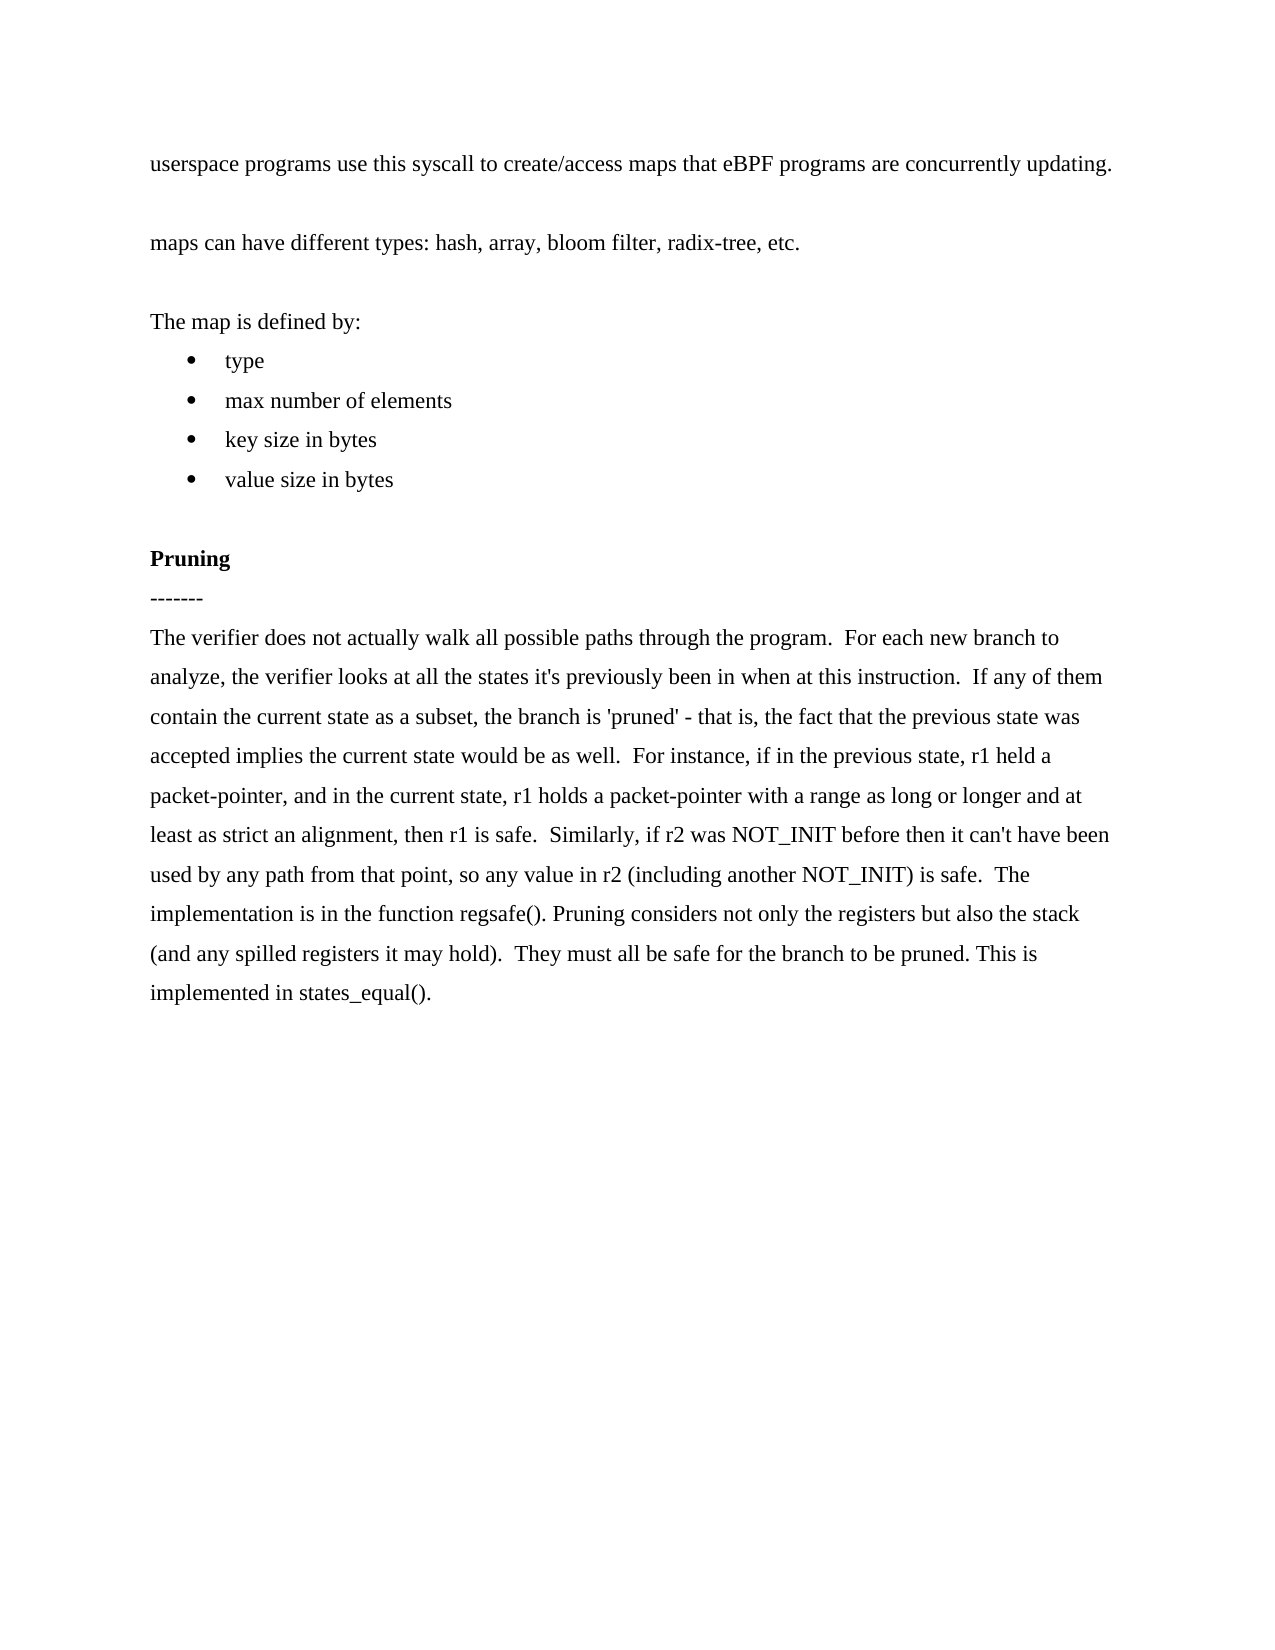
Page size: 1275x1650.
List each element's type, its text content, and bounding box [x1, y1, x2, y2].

text accepted implies the current state would be as well. For instance, if in the previous state, r1 held a packet-pointer, and in the current state, r1 holds a packet-pointer with a range as long or longer and at least as strict an alignment, then r1 is safe. Similarly, if r2 was NOT_INIT before then it can't have been used by any path from that point, so any value in r2 (including another NOT_INIT) is safe. The implementation is in the function regsafe(). Pruning considers not only the registers but also the stack (and any spilled registers it may hold). They must all be safe for the branch to be pruned. This is implemented in states_equal(). [150, 742, 1125, 1005]
list type [187, 347, 1125, 374]
text The map is defined by: [150, 308, 1125, 334]
list key size in bytes [187, 426, 1125, 453]
list max number of elements [187, 387, 1125, 413]
text ------- [150, 584, 1125, 611]
text The verifier does not actually walk all possible paths through the program. For each new branch to analyze, the verifier looks at all the states it's previously been in when at this instruction. If any of them contain the current state as a subset, the branch is 'pruned' - that is, the fact that the previous state was [150, 624, 1125, 729]
text Pruning [150, 545, 1125, 571]
text userspace programs use this syscall to create/access maps that eBPF programs are concurrently updating. [150, 150, 1125, 176]
list value size in bytes [187, 466, 1125, 492]
text maps can have different types: hash, array, bloom filter, radix-tree, etc. [150, 229, 1125, 255]
